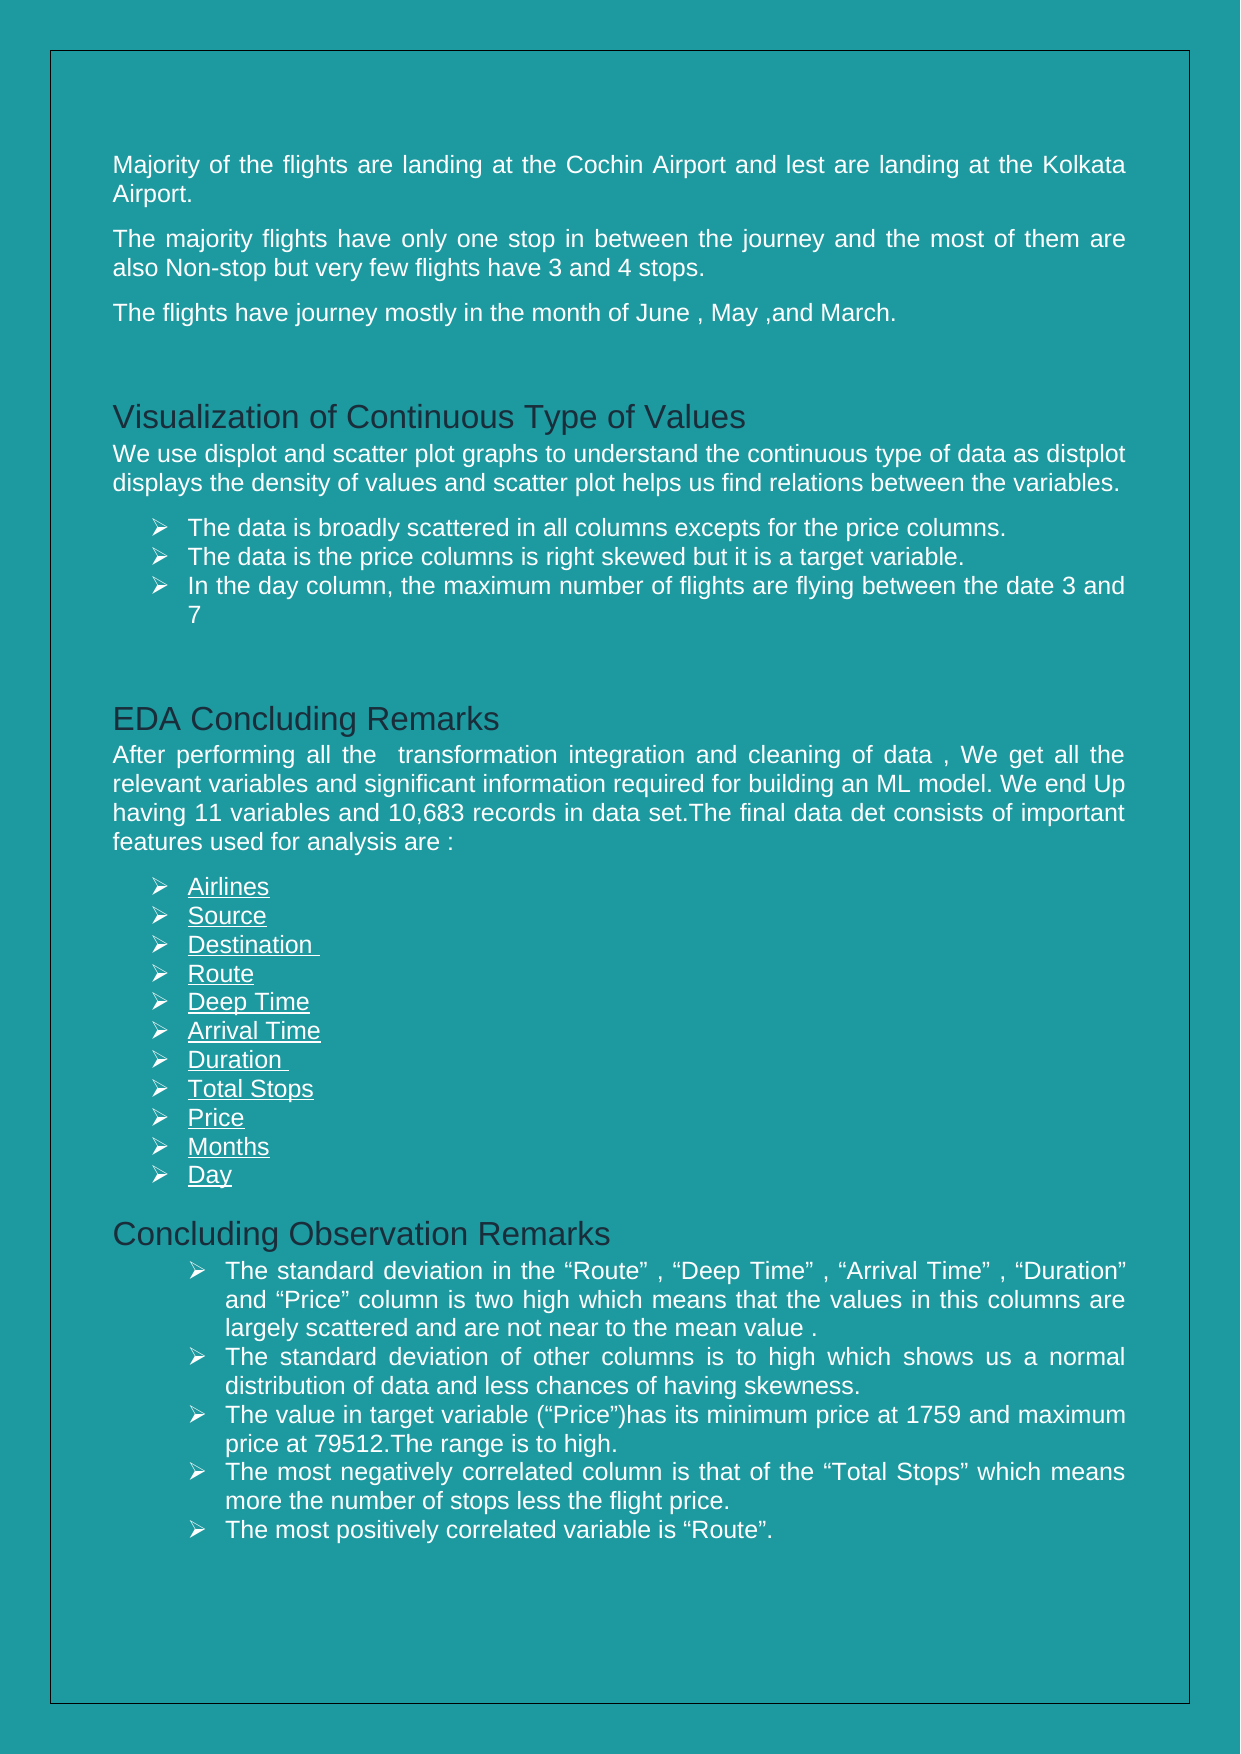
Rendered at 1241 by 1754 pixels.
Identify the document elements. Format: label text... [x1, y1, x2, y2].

list Destination [150, 930, 1128, 958]
text We use displot and scatter plot graphs to understand the continuous type of data as distplot displays the density of values and scatter plot helps us find relations between the variables. [112, 439, 1128, 496]
text Majority of the flights are landing at the Cochin Airport and lest are landing at the Kolkata Airport. [112, 150, 1128, 207]
list The value in target variable (“Price”)has its minimum price at 1759 and maximum price at 79512.The range is to high. [187, 1400, 1128, 1457]
list Source [150, 901, 1128, 930]
list Route [150, 958, 1128, 987]
list Months [150, 1132, 1128, 1161]
list Day [150, 1161, 1128, 1189]
list Duration [150, 1045, 1128, 1074]
subtitle Concluding Observation Remarks [112, 1214, 1128, 1253]
list The most positively correlated variable is “Route”. [187, 1515, 1128, 1544]
list Arrival Time [150, 1016, 1128, 1045]
text The flights have journey mostly in the month of June , May ,and March. [112, 298, 1128, 327]
list Deep Time [150, 987, 1128, 1016]
list Total Stops [150, 1074, 1128, 1103]
list The standard deviation of other columns is to high which shows us a normal distribution of data and less chances of having skewness. [187, 1342, 1128, 1400]
list The standard deviation in the “Route” , “Deep Time” , “Arrival Time” , “Duration” and “Price” column is two high which means that the values in this columns are largely scattered and are not near to the mean value . [187, 1256, 1128, 1342]
list The data is the price columns is right skewed but it is a target variable. [150, 542, 1128, 571]
text After performing all the transformation integration and cleaning of data , We get all the relevant variables and significant information required for building an ML model. We end Up having 11 variables and 10,683 records in data set.The final data det consists of important features used for analysis are : [112, 740, 1128, 855]
text The majority flights have only one stop in between the journey and the most of them are also Non-stop but very few flights have 3 and 4 stops. [112, 224, 1128, 282]
subtitle EDA Concluding Remarks [112, 699, 1128, 737]
list The data is broadly scattered in all columns excepts for the price columns. [150, 513, 1128, 542]
list The most negatively correlated column is that of the “Total Stops” which means more the number of stops less the flight price. [187, 1457, 1128, 1515]
list Airlines [150, 872, 1128, 901]
list Price [150, 1103, 1128, 1132]
subtitle Visualization of Continuous Type of Values [112, 397, 1128, 436]
list In the day column, the maximum number of flights are flying between the date 3 and 7 [150, 571, 1128, 628]
